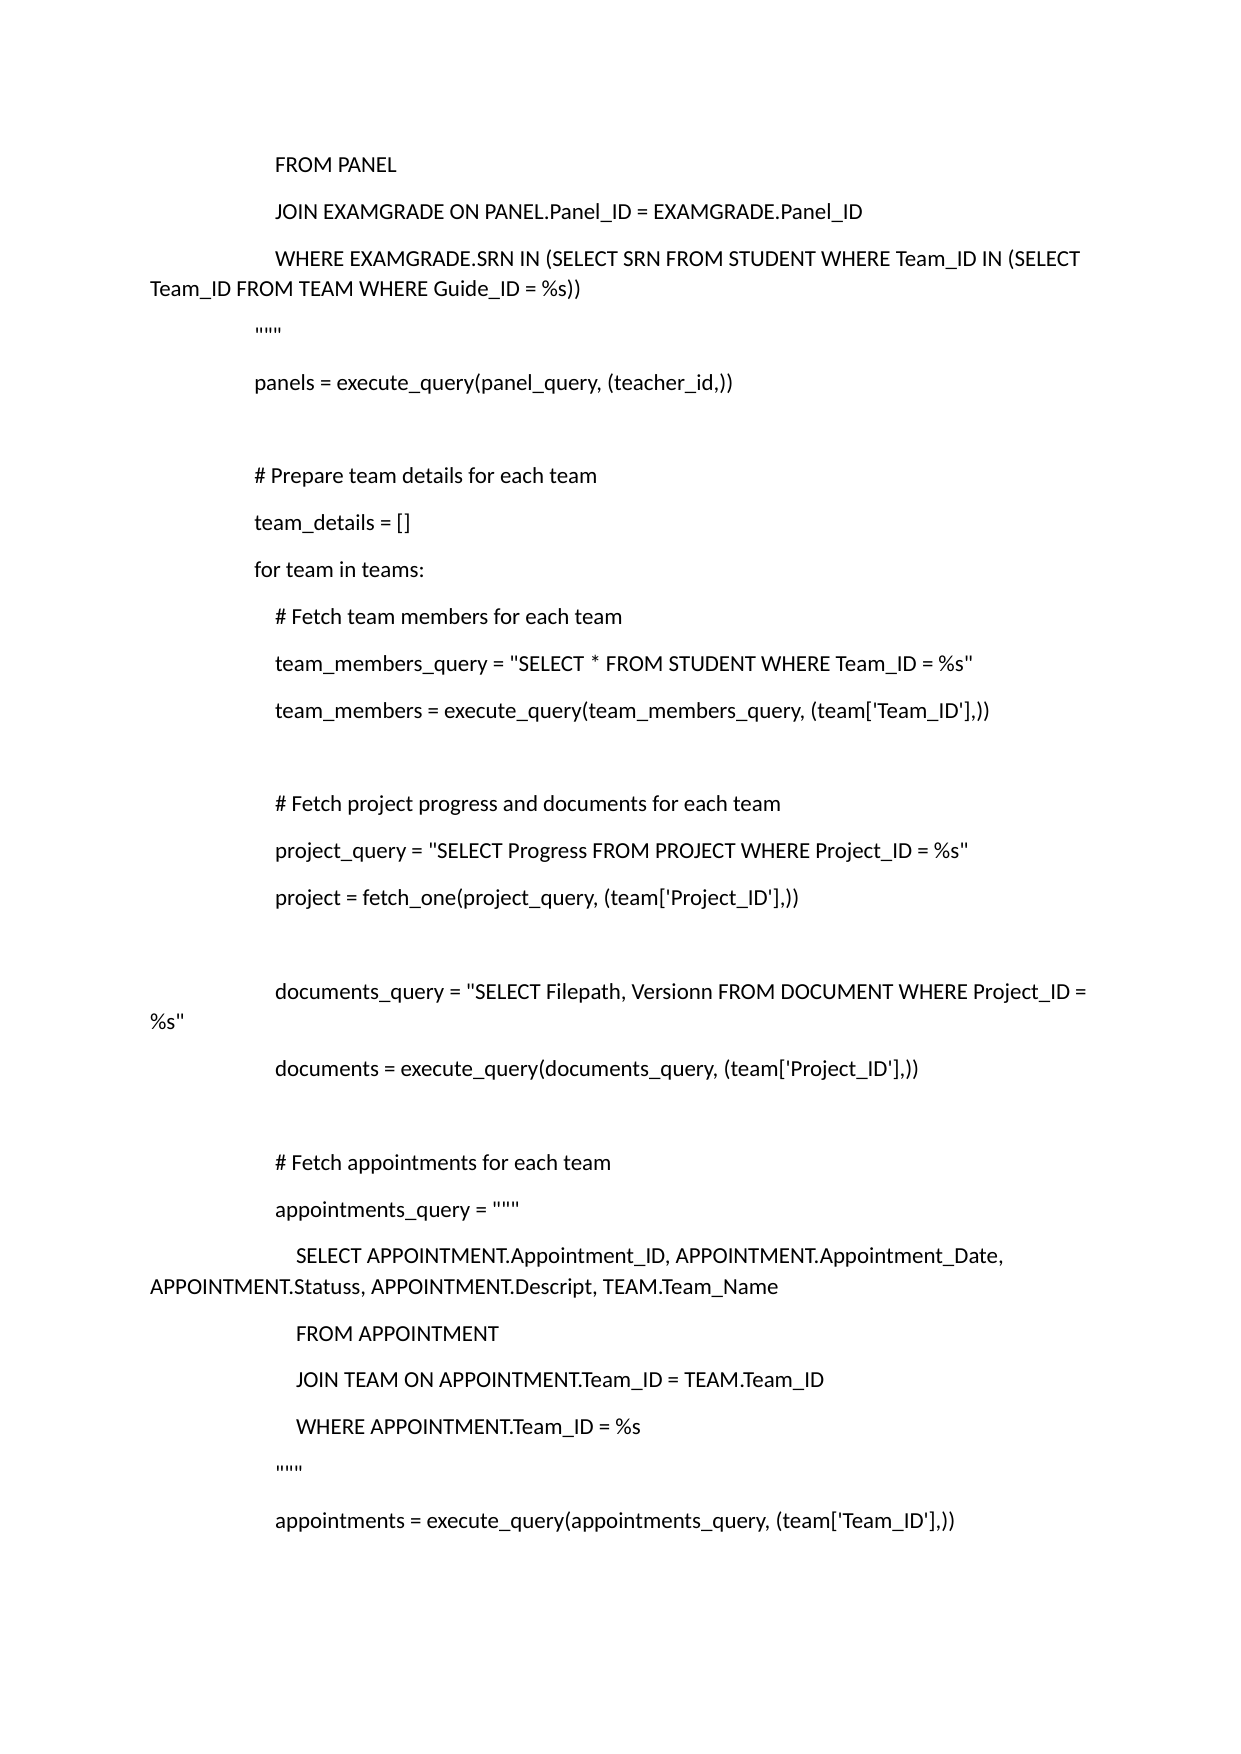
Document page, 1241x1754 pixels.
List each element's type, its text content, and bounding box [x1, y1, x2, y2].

text team_members_query = "SELECT * FROM STUDENT WHERE Team_ID = %s" [150, 649, 1090, 677]
text documents = execute_query(documents_query, (team['Project_ID'],)) [150, 1054, 1090, 1082]
text # Fetch project progress and documents for each team [150, 789, 1090, 818]
text panels = execute_query(panel_query, (teacher_id,)) [150, 368, 1090, 396]
text # Fetch appointments for each team [150, 1148, 1090, 1176]
text JOIN TEAM ON APPOINTMENT.Team_ID = TEAM.Team_ID [150, 1366, 1090, 1394]
text WHERE APPOINTMENT.Team_ID = %s [150, 1412, 1090, 1441]
text JOIN EXAMGRADE ON PANEL.Panel_ID = EXAMGRADE.Panel_ID [150, 197, 1090, 225]
text SELECT APPOINTMENT.Appointment_ID, APPOINTMENT.Appointment_Date, APPOINTMENT.Statuss, APPOINTMENT.Descript, TEAM.Team_Name [150, 1242, 1090, 1300]
text WHERE EXAMGRADE.SRN IN (SELECT SRN FROM STUDENT WHERE Team_ID IN (SELECT Team_ID FROM TEAM WHERE Guide_ID = %s)) [150, 244, 1090, 302]
text FROM PANEL [150, 150, 1090, 178]
text """ [150, 1459, 1090, 1487]
text project_query = "SELECT Progress FROM PROJECT WHERE Project_ID = %s" [150, 836, 1090, 864]
text documents_query = "SELECT Filepath, Versionn FROM DOCUMENT WHERE Project_ID = %s" [150, 977, 1090, 1035]
text team_details = [] [150, 508, 1090, 536]
text team_members = execute_query(team_members_query, (team['Team_ID'],)) [150, 696, 1090, 724]
text # Prepare team details for each team [150, 461, 1090, 489]
text # Fetch team members for each team [150, 602, 1090, 630]
text project = fetch_one(project_query, (team['Project_ID'],)) [150, 883, 1090, 911]
text for team in teams: [150, 555, 1090, 583]
text appointments = execute_query(appointments_query, (team['Team_ID'],)) [150, 1506, 1090, 1534]
text FROM APPOINTMENT [150, 1319, 1090, 1347]
text """ [150, 321, 1090, 349]
text appointments_query = """ [150, 1195, 1090, 1223]
